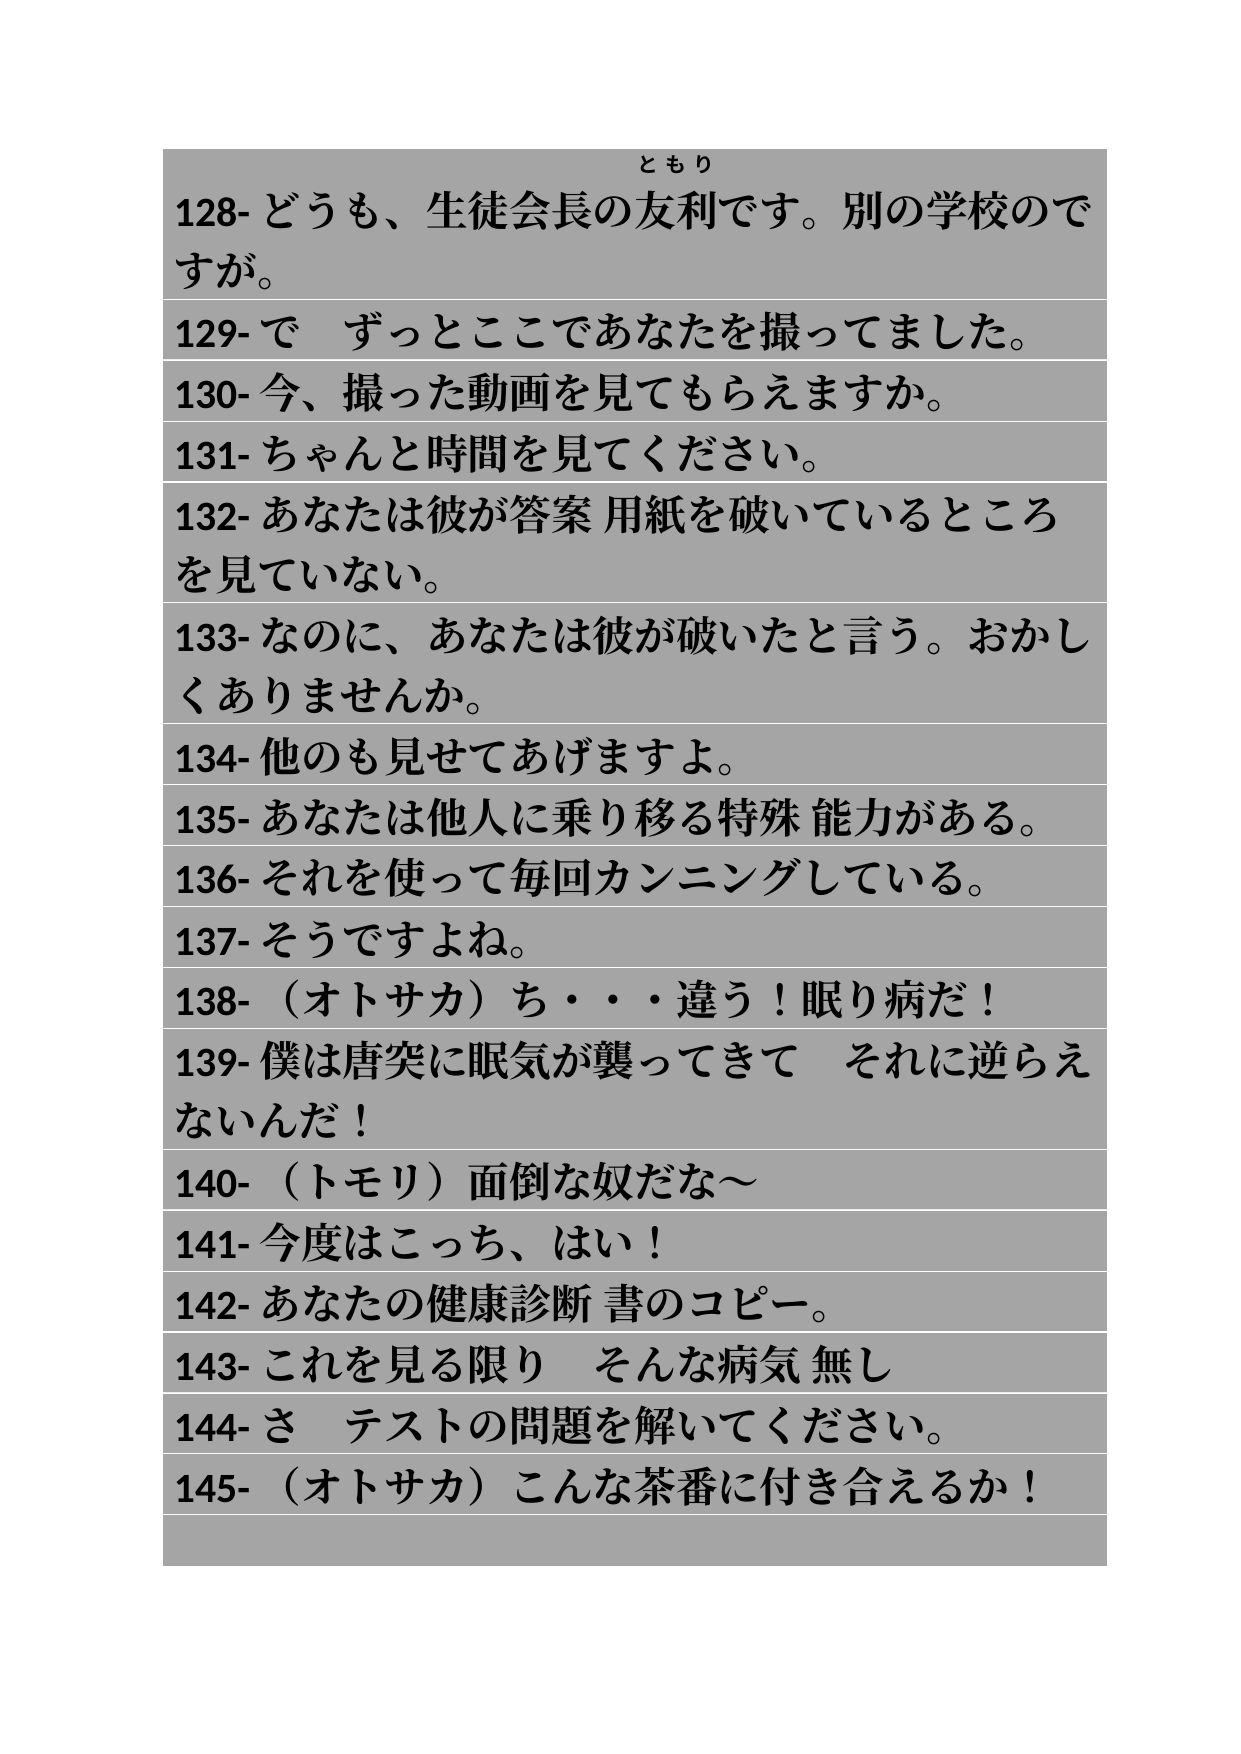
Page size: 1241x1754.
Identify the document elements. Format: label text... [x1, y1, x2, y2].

table_cell 138- （オトサカ）ち・・・違う！眠り病だ！ [163, 968, 1107, 1028]
table_cell 130- 今、撮った動画を見てもらえますか。 [163, 361, 1107, 421]
table_cell 143- これを見る限り そんな病気 無し [163, 1333, 1107, 1392]
table_cell 145- （オトサカ）こんな茶番に付き合えるか！ [163, 1454, 1107, 1514]
table_cell 129- で ずっとここであなたを撮ってました。 [163, 300, 1107, 359]
table_cell 142- あなたの健康診断 書のコピー。 [163, 1272, 1107, 1331]
table_cell 144- さ テストの問題を解いてください。 [163, 1394, 1107, 1453]
table_cell 140- （トモリ）面倒な奴だな～ [163, 1150, 1107, 1209]
table_cell 135- あなたは他人に乗り移る特殊 能力がある。 [163, 785, 1107, 845]
table_cell 139- 僕は唐突に眠気が襲ってきて それに逆らえないんだ！ [163, 1029, 1107, 1149]
table_cell 136- それを使って毎回カンニングしている。 [163, 846, 1107, 906]
table_cell 133- なのに、あなたは彼が破いたと言う。おかしくありませんか。 [163, 603, 1107, 723]
table_cell 132- あなたは彼が答案 用紙を破いているところを見ていない。 [163, 483, 1107, 602]
table_cell 134- 他のも見せてあげますよ。 [163, 724, 1107, 784]
table_cell [163, 1515, 1107, 1566]
table_cell 137- そうですよね。 [163, 907, 1107, 967]
table_cell 128- どうも、生徒会長のです。別の学校のですが。 [163, 149, 1107, 299]
table_cell 141- 今度はこっち、はい！ [163, 1211, 1107, 1271]
table_cell 131- ちゃんと時間を見てください。 [163, 422, 1107, 481]
